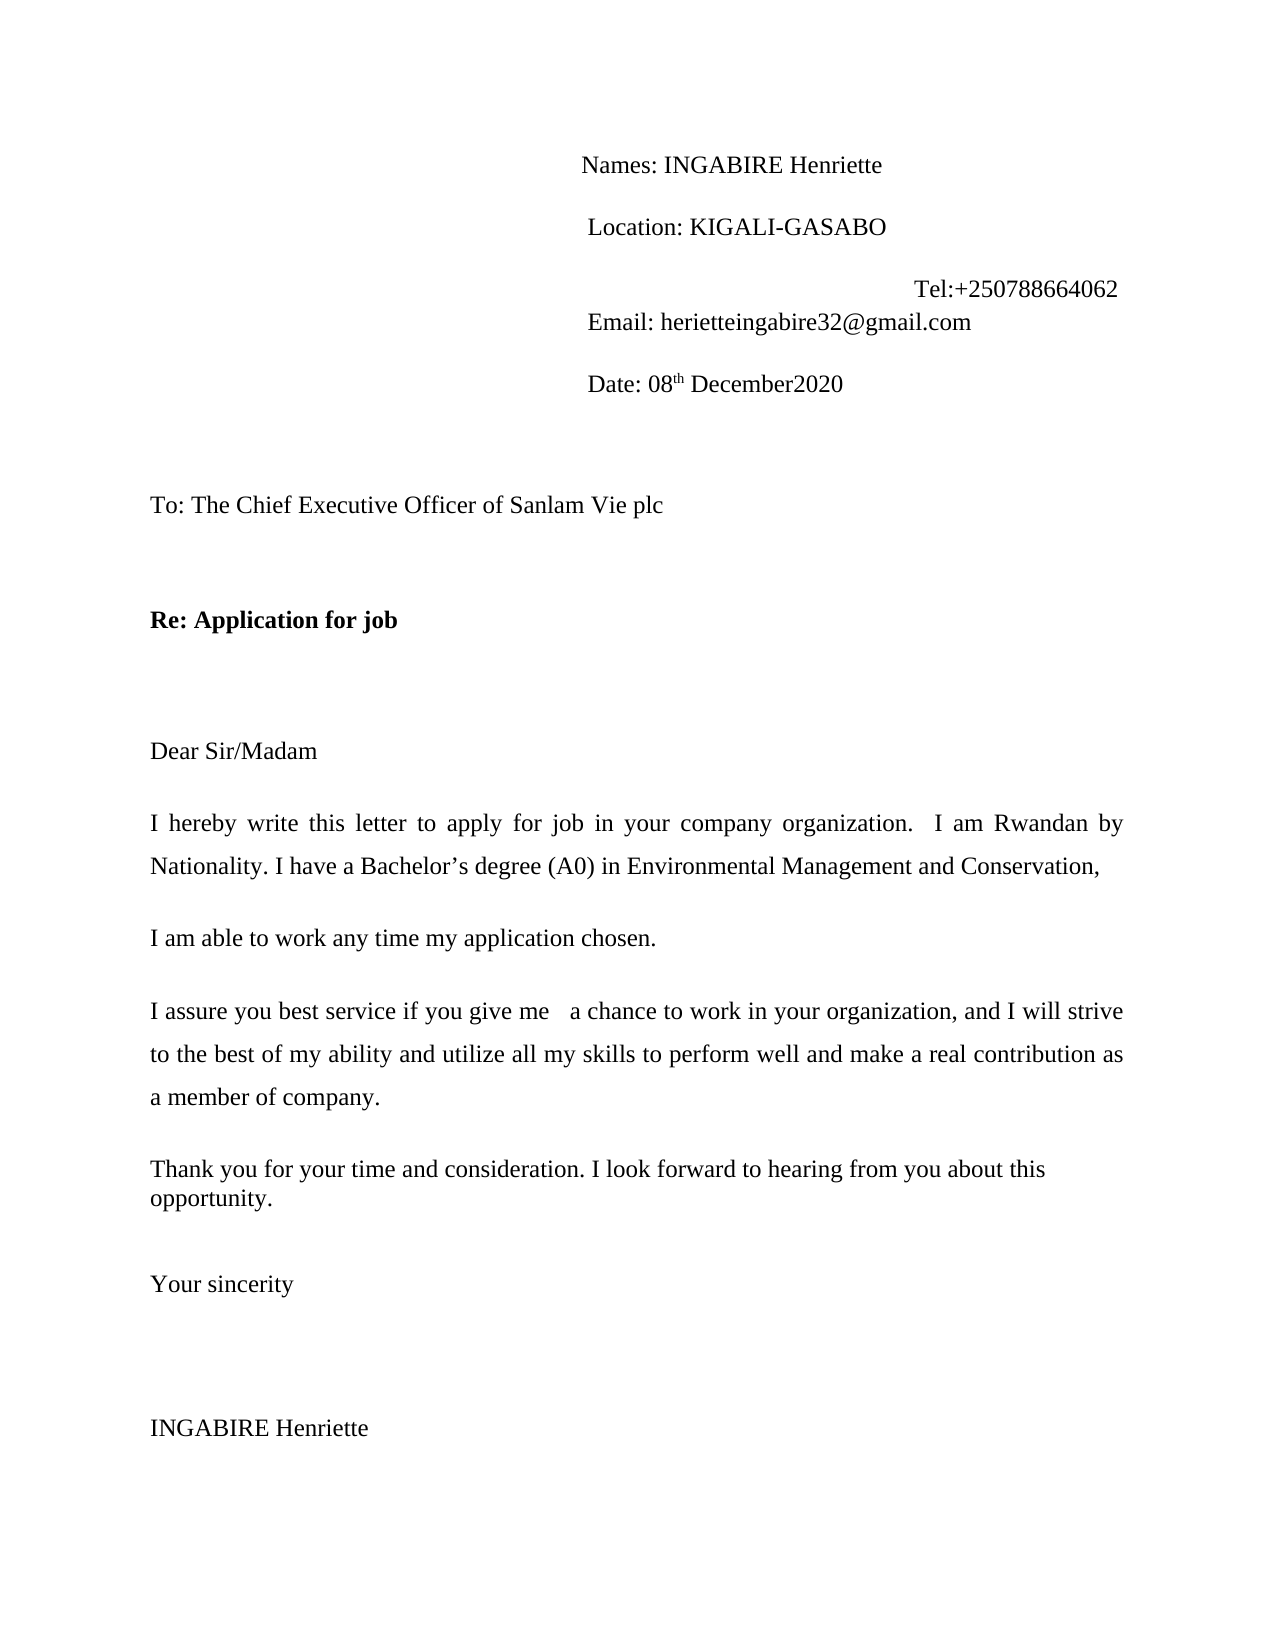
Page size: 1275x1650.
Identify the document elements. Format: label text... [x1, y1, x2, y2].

text Tel:+250788664062 Email: herietteingabire32@gmail.com [150, 274, 1125, 336]
text Date: 08th December2020 [150, 369, 1125, 398]
text Names: INGABIRE Henriette [150, 150, 1125, 179]
text Location: KIGALI-GASABO [150, 212, 1125, 241]
text Your sincerity [150, 1241, 1125, 1298]
text I hereby write this letter to apply for job in your company organization. I am Rwandan by Nationality. I have a Bachelor’s degree (A0) in Environmental Management and Conservation, [150, 808, 1125, 880]
text INGABIRE Henriette [150, 1413, 1125, 1442]
text Dear Sir/Madam [150, 736, 1125, 764]
text Re: Application for job [150, 606, 1125, 634]
text I am able to work any time my application chosen. [150, 923, 1125, 952]
text To: The Chief Executive Officer of Sanlam Vie plc [150, 490, 1125, 518]
text Thank you for your time and consideration. I look forward to hearing from you about this opportunity. [150, 1154, 1125, 1241]
text I assure you best service if you give me a chance to work in your organization, and I will strive to the best of my ability and utilize all my skills to perform well and make a real contribution as a member of company. [150, 996, 1125, 1111]
